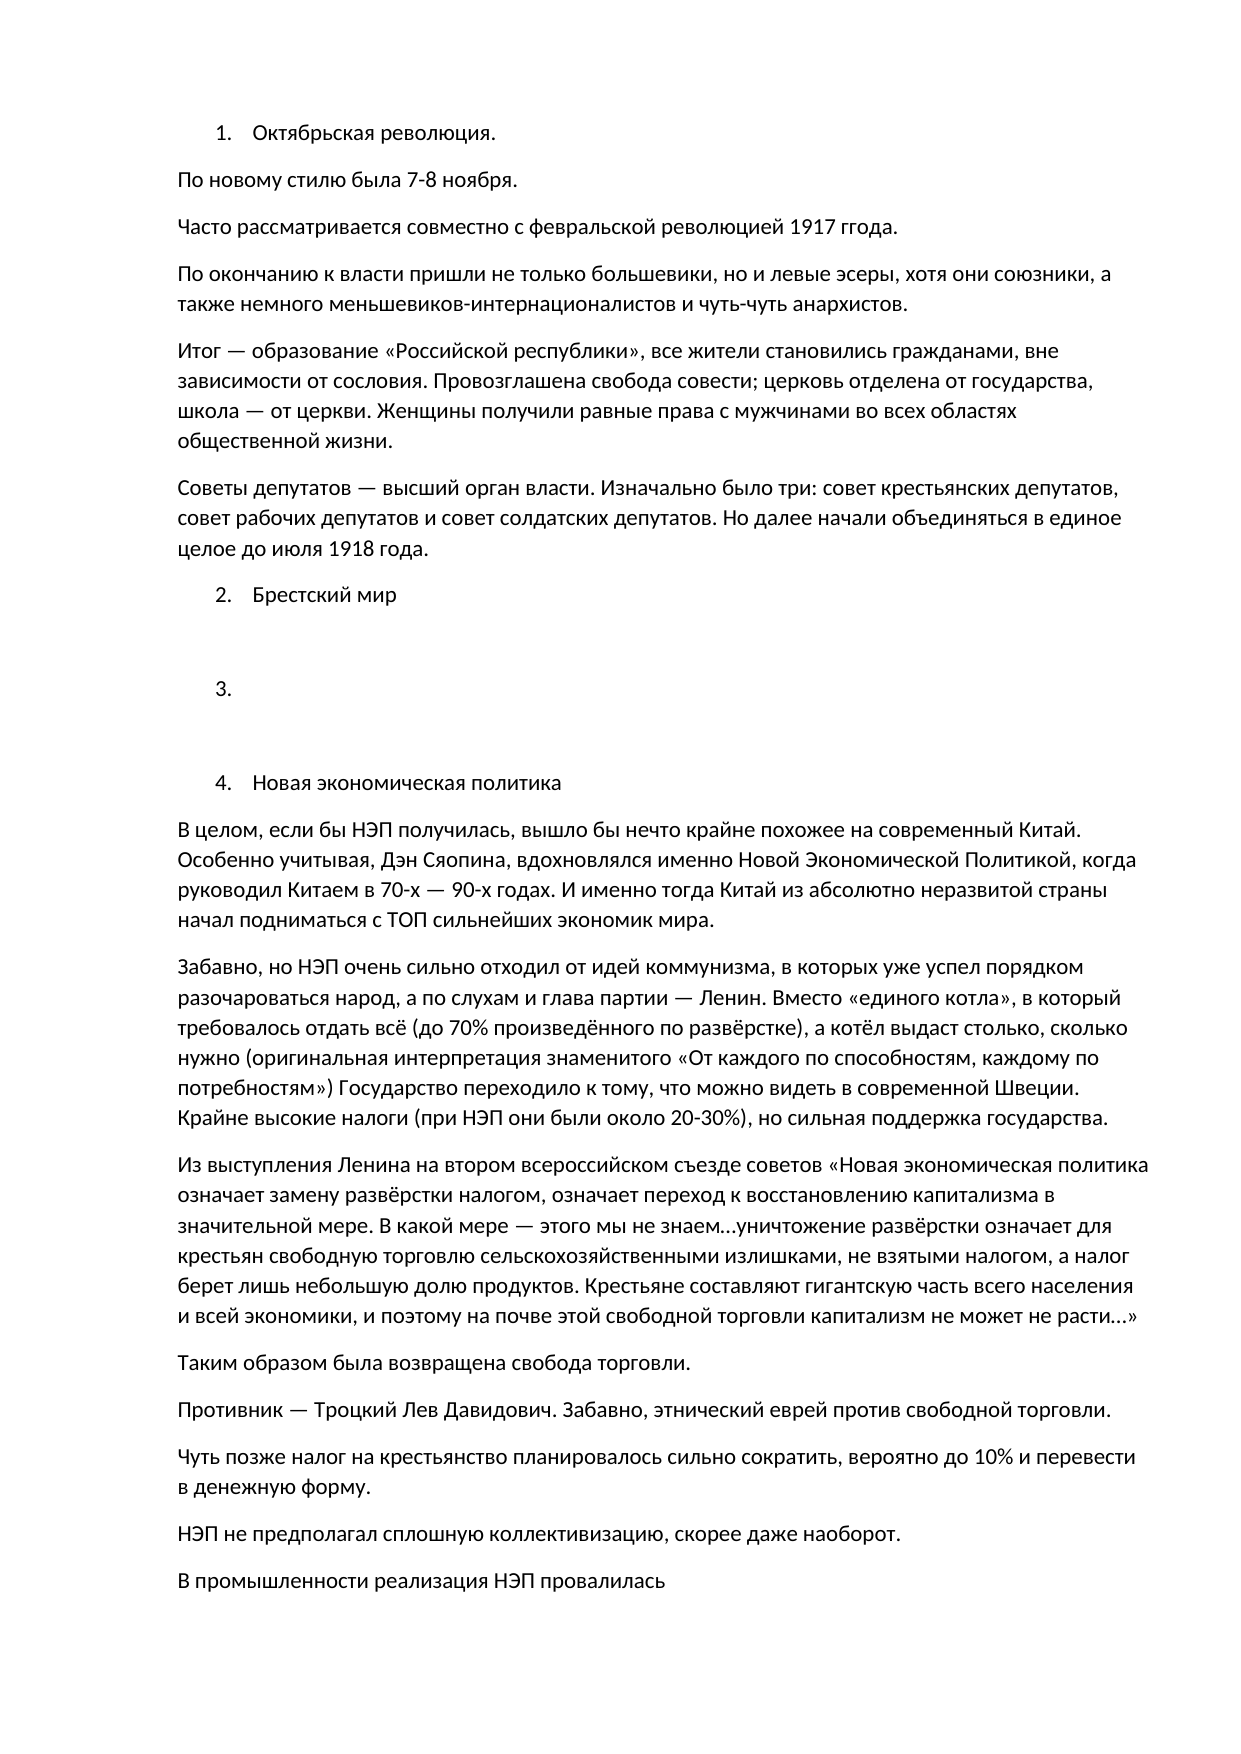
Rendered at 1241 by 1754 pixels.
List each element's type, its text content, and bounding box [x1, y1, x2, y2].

text Чуть позже налог на крестьянство планировалось сильно сократить, вероятно до 10% и перевести в денежную форму. [177, 1442, 1152, 1500]
text По окончанию к власти пришли не только большевики, но и левые эсеры, хотя они союзники, а также немного меньшевиков-интернационалистов и чуть-чуть анархистов. [177, 259, 1152, 317]
text В целом, если бы НЭП получилась, вышло бы нечто крайне похожее на современный Китай. Особенно учитывая, Дэн Сяопина, вдохновлялся именно Новой Экономической Политикой, когда руководил Китаем в 70-х — 90-х годах. И именно тогда Китай из абсолютно неразвитой страны начал подниматься с ТОП сильнейших экономик мира. [177, 815, 1152, 934]
text Таким образом была возвращена свобода торговли. [177, 1348, 1152, 1376]
text Забавно, но НЭП очень сильно отходил от идей коммунизма, в которых уже успел порядком разочароваться народ, а по слухам и глава партии — Ленин. Вместо «единого котла», в который требовалось отдать всё (до 70% произведённого по развёрстке), а котёл выдаст столько, сколько нужно (оригинальная интерпретация знаменитого «От каждого по способностям, каждому по потребностям») Государство переходило к тому, что можно видеть в современной Швеции. Крайне высокие налоги (при НЭП они были около 20-30%), но сильная поддержка государства. [177, 952, 1152, 1132]
text Противник — Троцкий Лев Давидович. Забавно, этнический еврей против свободной торговли. [177, 1395, 1152, 1423]
text Из выступления Ленина на втором всероссийском съезде советов «Новая экономическая политика означает замену развёрстки налогом, означает переход к восстановлению капитализма в значительной мере. В какой мере — этого мы не знаем…уничтожение развёрстки означает для крестьян свободную торговлю сельскохозяйственными излишками, не взятыми налогом, а налог берет лишь небольшую долю продуктов. Крестьяне составляют гигантскую часть всего населения и всей экономики, и поэтому на почве этой свободной торговли капитализм не может не расти…» [177, 1150, 1152, 1329]
list Брестский мир [215, 581, 1152, 609]
text Советы депутатов — высший орган власти. Изначально было три: совет крестьянских депутатов, совет рабочих депутатов и совет солдатских депутатов. Но далее начали объединяться в единое целое до июля 1918 года. [177, 473, 1152, 562]
text НЭП не предполагал сплошную коллективизацию, скорее даже наоборот. [177, 1519, 1152, 1547]
text По новому стилю была 7-8 ноября. [177, 165, 1152, 193]
list Новая экономическая политика [215, 768, 1152, 796]
list Октябрьская революция. [215, 118, 1152, 146]
text В промышленности реализация НЭП провалилась [177, 1566, 1152, 1594]
text Итог — образование «Российской республики», все жители становились гражданами, вне зависимости от сословия. Провозглашена свобода совести; церковь отделена от государства, школа — от церкви. Женщины получили равные права с мужчинами во всех областях общественной жизни. [177, 336, 1152, 454]
text Часто рассматривается совместно с февральской революцией 1917 ггода. [177, 212, 1152, 240]
